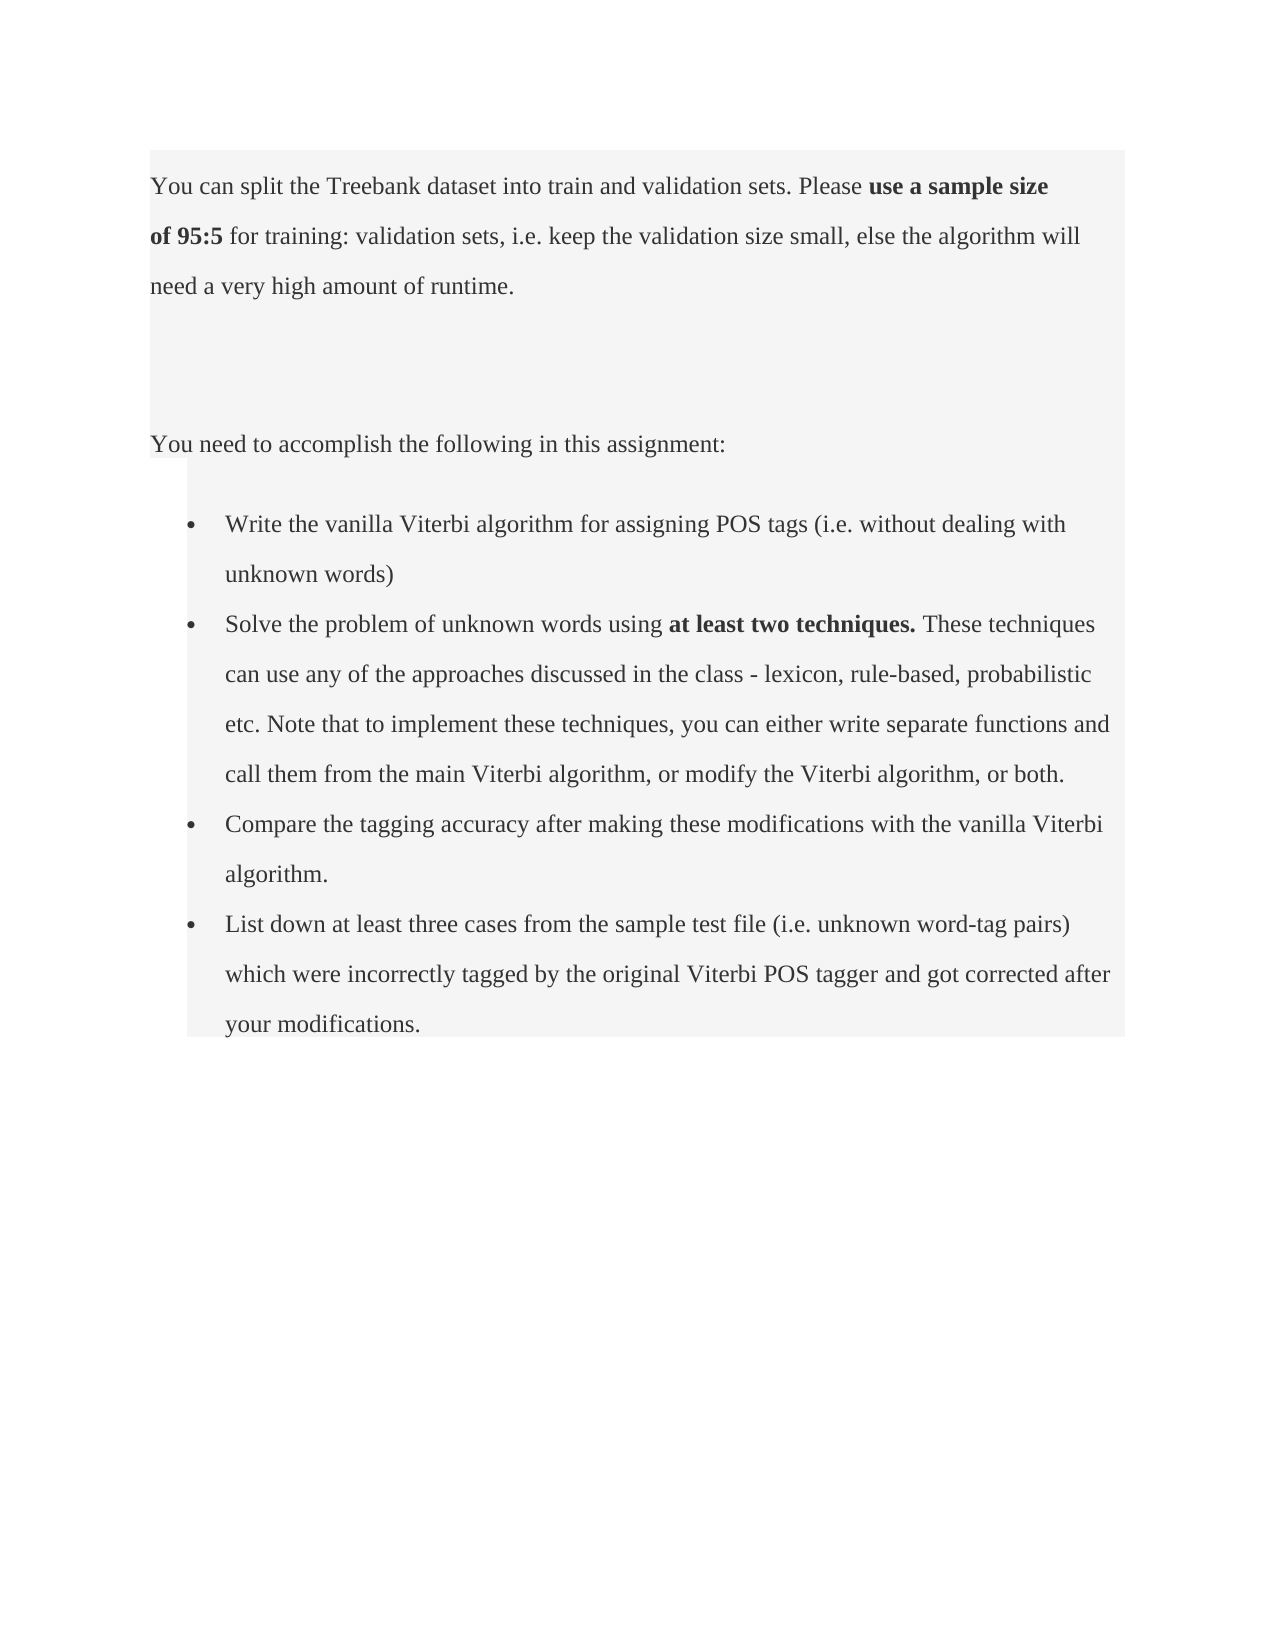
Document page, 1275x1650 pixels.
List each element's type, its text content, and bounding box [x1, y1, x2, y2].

text You need to accomplish the following in this assignment: [150, 408, 1125, 458]
list Compare the tagging accuracy after making these modifications with the vanilla Viterbi algorithm. [187, 787, 1125, 887]
list Write the vanilla Viterbi algorithm for assigning POS tags (i.e. without dealing with unknown words) [187, 487, 1125, 587]
list List down at least three cases from the sample test file (i.e. unknown word-tag pairs) which were incorrectly tagged by the original Viterbi POS tagger and got corrected after your modifications. [187, 887, 1125, 1037]
list Solve the problem of unknown words using at least two techniques. These techniques can use any of the approaches discussed in the class - lexicon, rule-based, probabilistic etc. Note that to implement these techniques, you can either write separate functions and call them from the main Viterbi algorithm, or modify the Viterbi algorithm, or both. [187, 587, 1125, 787]
text You can split the Treebank dataset into train and validation sets. Please use a sample size of 95:5 for training: validation sets, i.e. keep the validation size small, else the algorithm will need a very high amount of runtime. [150, 150, 1125, 300]
